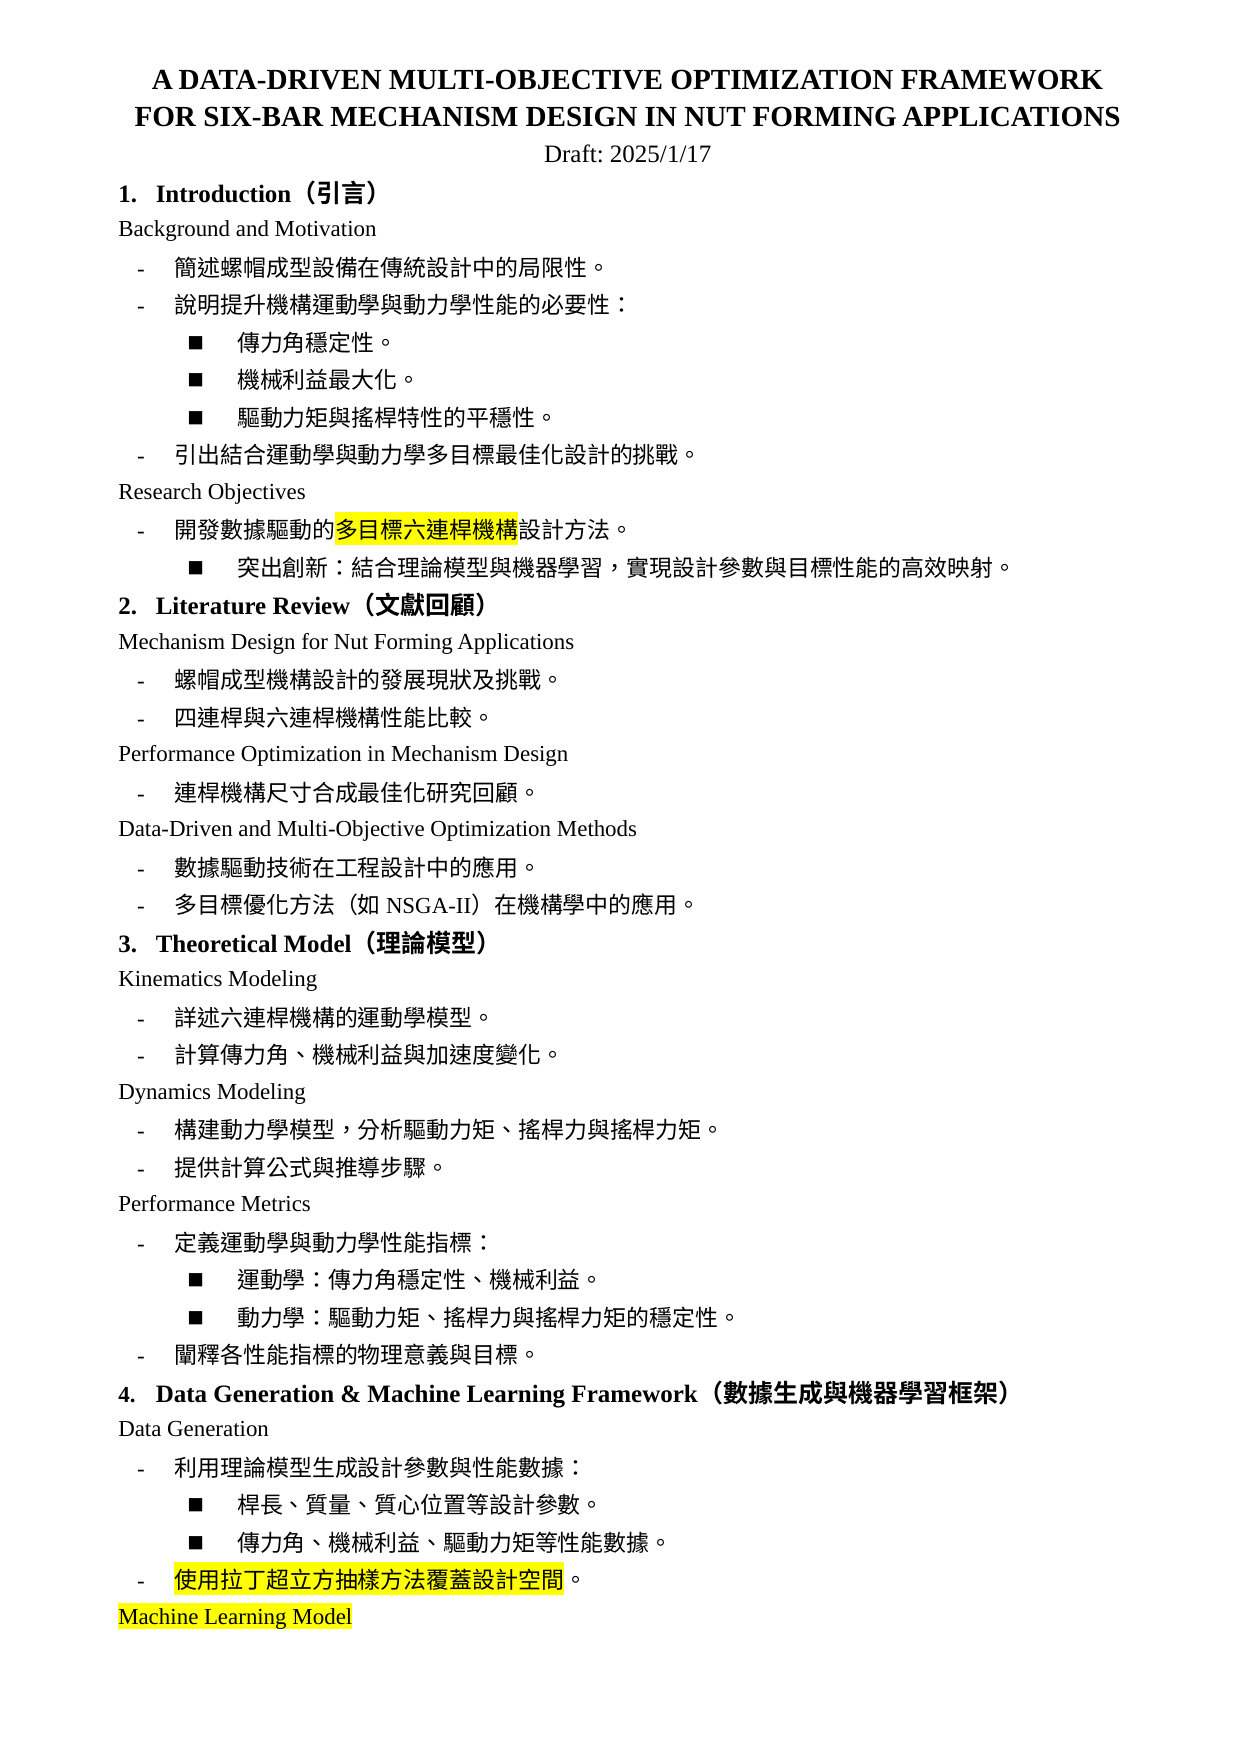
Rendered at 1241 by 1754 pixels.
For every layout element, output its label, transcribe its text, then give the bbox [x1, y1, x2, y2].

text Kinematics Modeling [118, 960, 1137, 997]
list 簡述螺帽成型設備在傳統設計中的局限性。 [137, 247, 1137, 285]
text Performance Metrics [118, 1185, 1137, 1222]
list 四連桿與六連桿機構性能比較。 [137, 697, 1137, 735]
text Dynamics Modeling [118, 1072, 1137, 1110]
list Literature Review（文獻回顧） [118, 585, 1137, 622]
text A DATA-DRIVEN MULTI-OBJECTIVE OPTIMIZATION FRAMEWORK FOR SIX-BAR MECHANISM DESIGN IN NUT FORMING APPLICATIONS [118, 60, 1137, 135]
list 提供計算公式與推導步驟。 [137, 1147, 1137, 1185]
list 運動學：傳力角穩定性、機械利益。 [187, 1260, 1137, 1297]
list Data Generation & Machine Learning Framework（數據生成與機器學習框架） [118, 1372, 1137, 1410]
list 機械利益最大化。 [187, 360, 1137, 397]
list 多目標優化方法（如 NSGA-II）在機構學中的應用。 [137, 885, 1137, 922]
list 傳力角、機械利益、驅動力矩等性能數據。 [187, 1522, 1137, 1560]
text Data-Driven and Multi-Objective Optimization Methods [118, 810, 1137, 847]
list 引出結合運動學與動力學多目標最佳化設計的挑戰。 [137, 435, 1137, 472]
list 桿長、質量、質心位置等設計參數。 [187, 1485, 1137, 1522]
list 使用拉丁超立方抽樣方法覆蓋設計空間。 [137, 1560, 1137, 1597]
list 突出創新：結合理論模型與機器學習，實現設計參數與目標性能的高效映射。 [187, 547, 1137, 585]
text Research Objectives [118, 472, 1137, 510]
list 動力學：驅動力矩、搖桿力與搖桿力矩的穩定性。 [187, 1297, 1137, 1335]
text Data Generation [118, 1410, 1137, 1447]
list 構建動力學模型，分析驅動力矩、搖桿力與搖桿力矩。 [137, 1110, 1137, 1147]
list 詳述六連桿機構的運動學模型。 [137, 997, 1137, 1035]
list 闡釋各性能指標的物理意義與目標。 [137, 1335, 1137, 1372]
text Background and Motivation [118, 210, 1137, 247]
list 傳力角穩定性。 [187, 322, 1137, 360]
text Performance Optimization in Mechanism Design [118, 735, 1137, 772]
list 利用理論模型生成設計參數與性能數據： [137, 1447, 1137, 1485]
list 定義運動學與動力學性能指標： [137, 1222, 1137, 1260]
list 說明提升機構運動學與動力學性能的必要性： [137, 285, 1137, 322]
list 計算傳力角、機械利益與加速度變化。 [137, 1035, 1137, 1072]
list Introduction（引言） [118, 172, 1137, 210]
list Theoretical Model（理論模型） [118, 922, 1137, 960]
text Mechanism Design for Nut Forming Applications [118, 622, 1137, 660]
list 連桿機構尺寸合成最佳化研究回顧。 [137, 772, 1137, 810]
list 螺帽成型機構設計的發展現狀及挑戰。 [137, 660, 1137, 697]
list 驅動力矩與搖桿特性的平穩性。 [187, 397, 1137, 435]
list 開發數據驅動的多目標六連桿機構設計方法。 [137, 510, 1137, 547]
text Draft: 2025/1/17 [118, 135, 1137, 172]
list 數據驅動技術在工程設計中的應用。 [137, 847, 1137, 885]
text Machine Learning Model [118, 1597, 1137, 1635]
